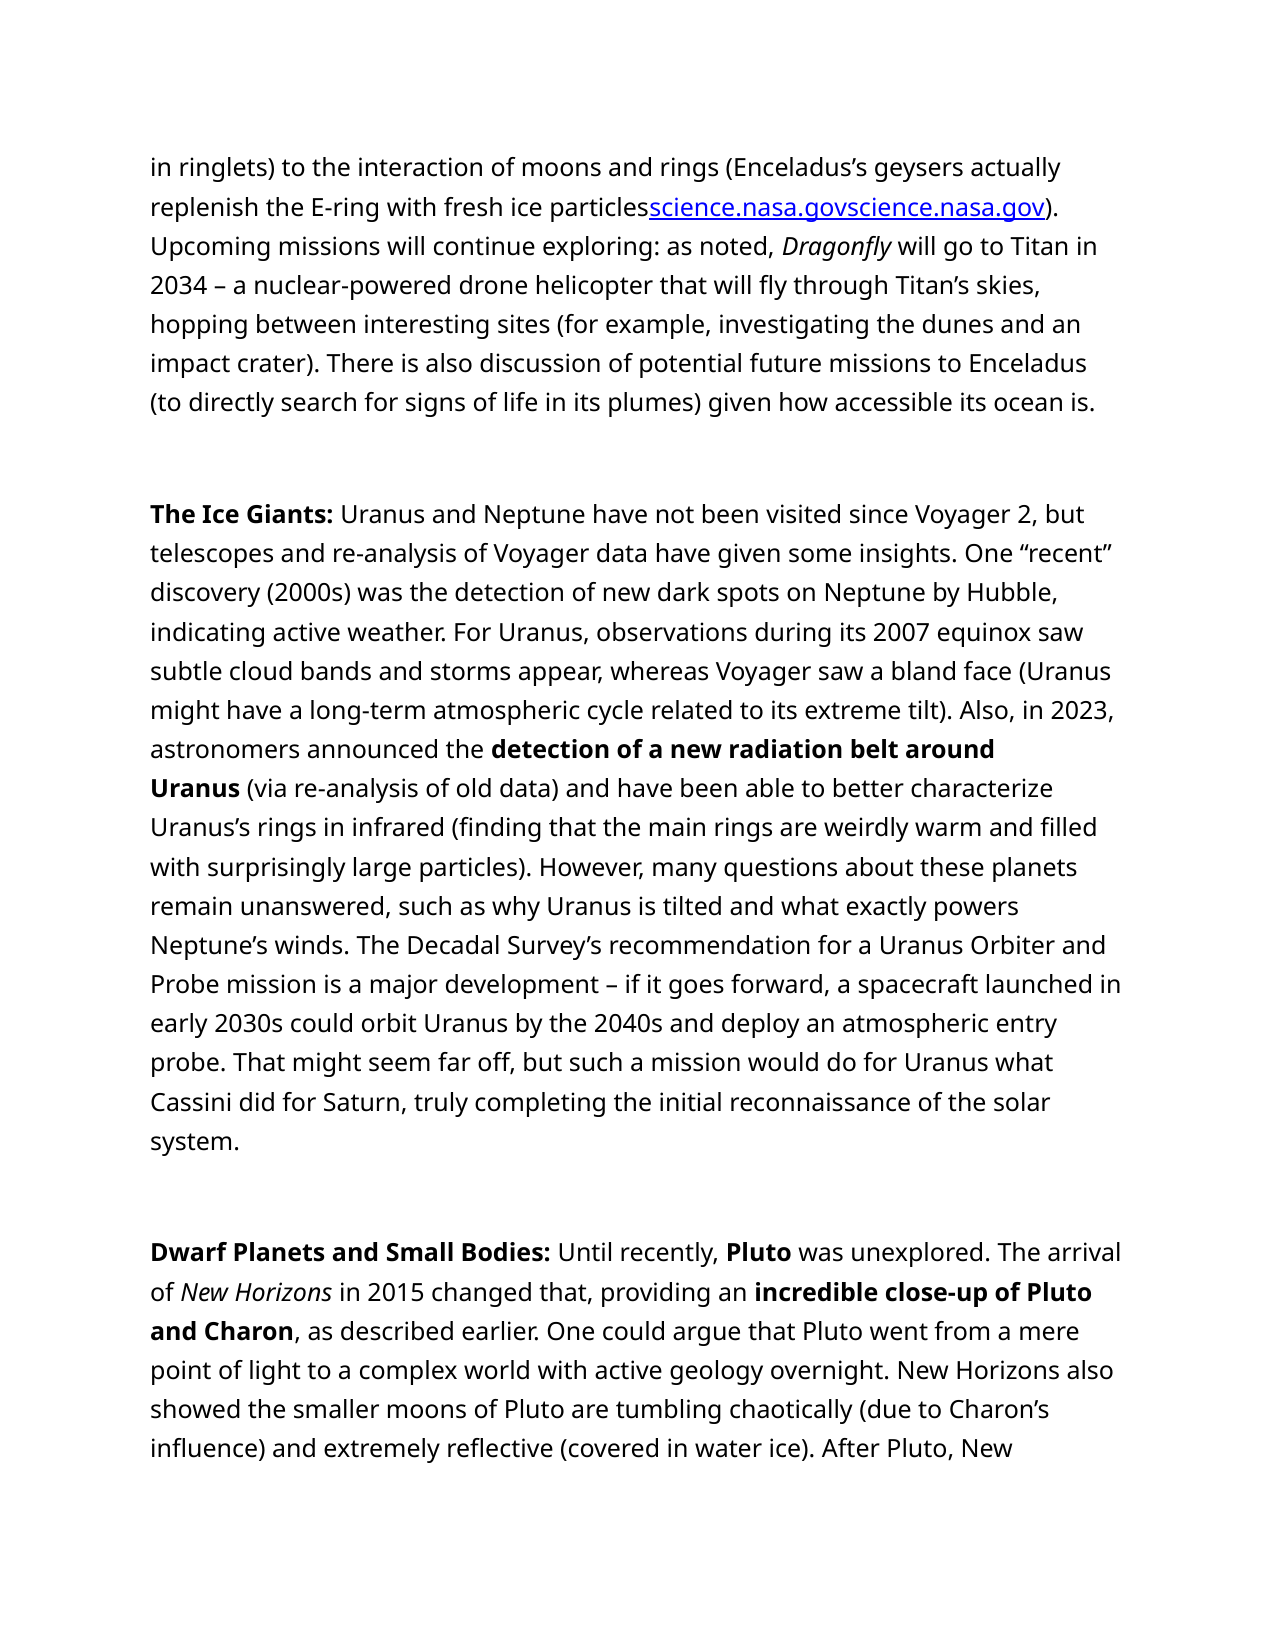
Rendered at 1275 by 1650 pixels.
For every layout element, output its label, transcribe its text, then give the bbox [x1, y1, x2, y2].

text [150, 1235, 1125, 1465]
text The Ice Giants: Uranus and Neptune have not been visited since Voyager 2, but telescopes and re-analysis of Voyager data have given some insights. One “recent” discovery (2000s) was the detection of new dark spots on Neptune by Hubble, indicating active weather. For Uranus, observations during its 2007 equinox saw subtle cloud bands and storms appear, whereas Voyager saw a bland face (Uranus might have a long-term atmospheric cycle related to its extreme tilt). Also, in 2023, astronomers announced the detection of a new radiation belt around Uranus (via re-analysis of old data) and have been able to better characterize Uranus’s rings in infrared (finding that the main rings are weirdly warm and filled with surprisingly large particles). However, many questions about these planets remain unanswered, such as why Uranus is tilted and what exactly powers Neptune’s winds. The Decadal Survey’s recommendation for a Uranus Orbiter and Probe mission is a major development – if it goes forward, a spacecraft launched in early 2030s could orbit Uranus by the 2040s and deploy an atmospheric entry probe. That might seem far off, but such a mission would do for Uranus what Cassini did for Saturn, truly completing the initial reconnaissance of the solar system. [150, 497, 1125, 1157]
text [150, 150, 1125, 419]
